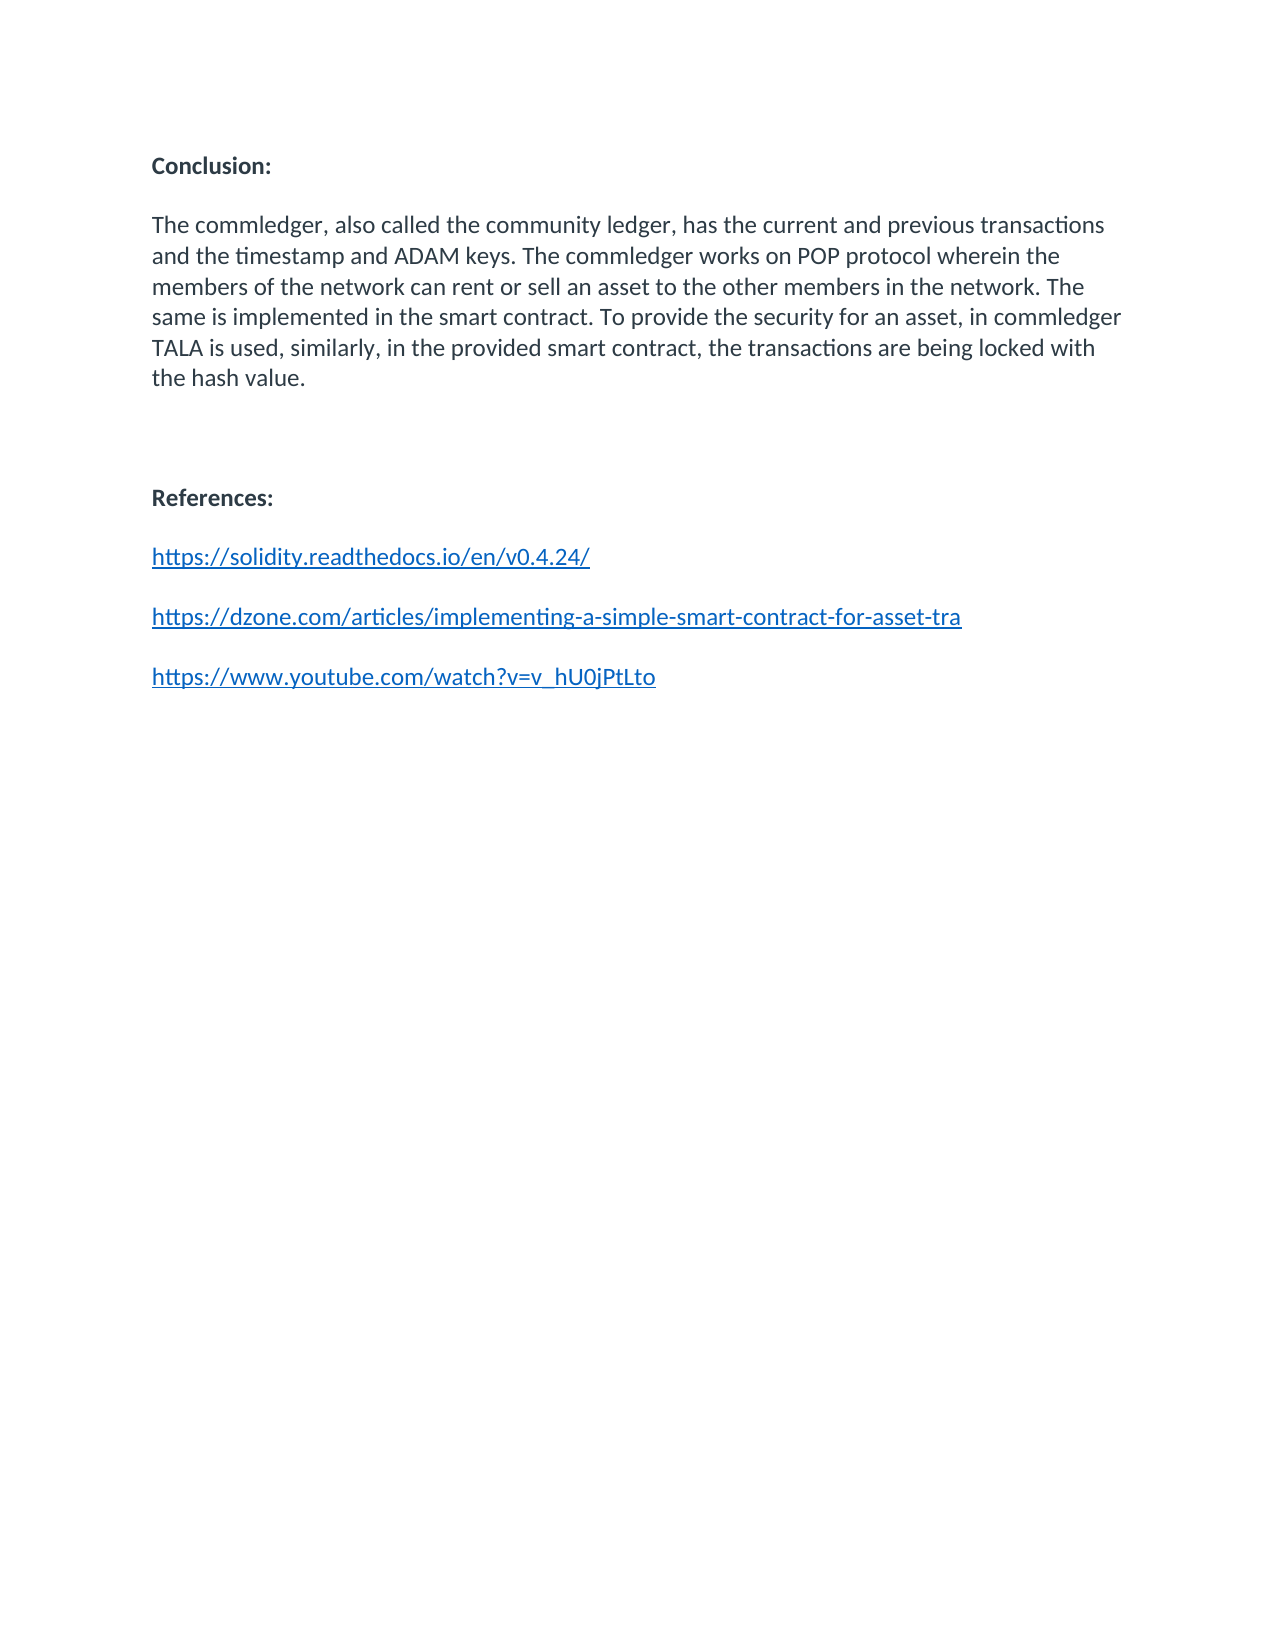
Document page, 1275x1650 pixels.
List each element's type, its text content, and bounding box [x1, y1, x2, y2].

text The commledger, also called the community ledger, has the current and previous transactions and the timestamp and ADAM keys. The commledger works on POP protocol wherein the members of the network can rent or sell an asset to the other members in the network. The same is implemented in the smart contract. To provide the security for an asset, in commledger TALA is used, similarly, in the provided smart contract, the transactions are being locked with the hash value. [152, 210, 1125, 393]
text References: [152, 482, 1125, 512]
text https://dzone.com/articles/implementing-a-simple-smart-contract-for-asset-tra [152, 601, 1125, 632]
text https://www.youtube.com/watch?v=v_hU0jPtLto [152, 661, 1125, 691]
text Conclusion: [152, 150, 1125, 181]
text https://solidity.readthedocs.io/en/v0.4.24/ [152, 541, 1125, 572]
